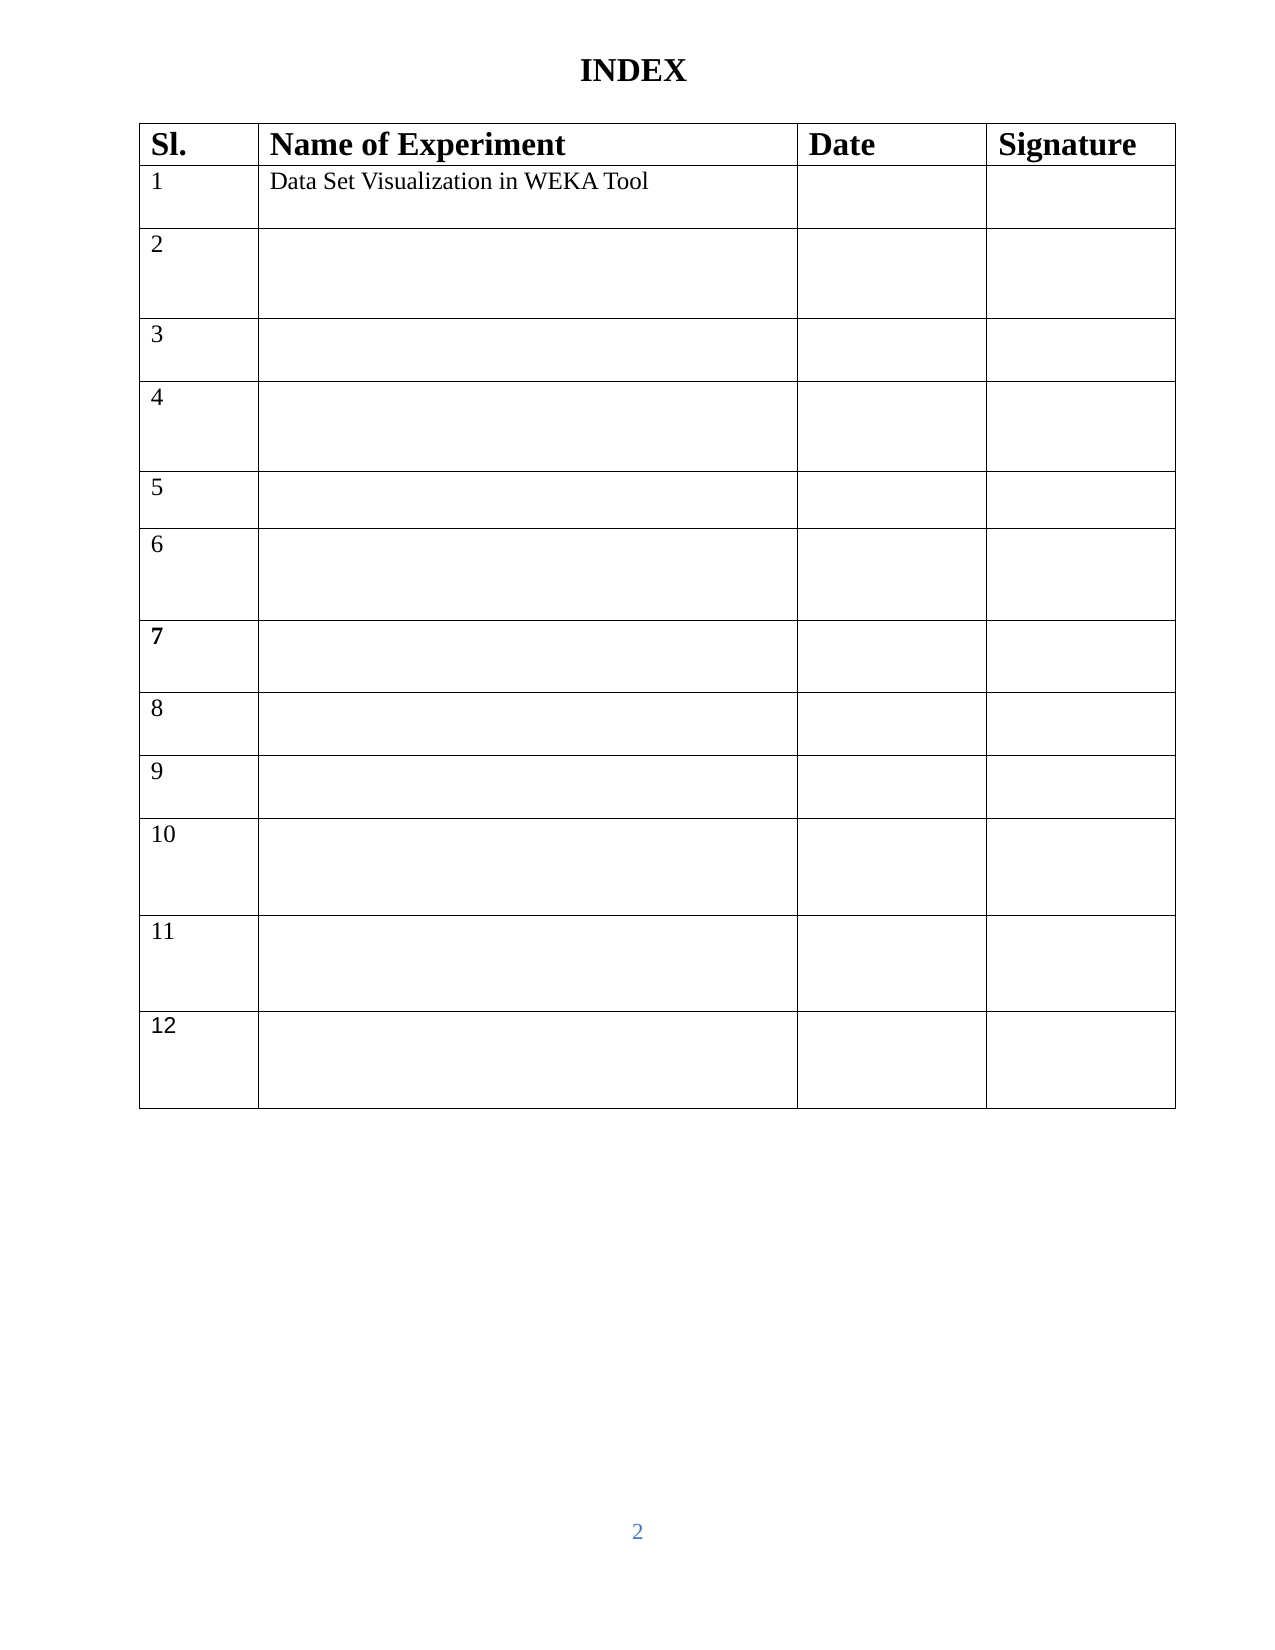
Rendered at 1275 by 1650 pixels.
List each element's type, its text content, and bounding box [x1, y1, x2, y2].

table_cell [987, 621, 1175, 692]
table_cell 12 [140, 1012, 258, 1108]
table_cell [259, 756, 797, 818]
table_cell [987, 472, 1175, 528]
table_cell [987, 916, 1175, 1011]
table_header Name of Experiment [259, 124, 797, 165]
table_cell [798, 319, 986, 381]
table_cell 9 [140, 756, 258, 818]
table_cell [987, 166, 1175, 228]
table_cell [987, 819, 1175, 915]
table_cell [987, 756, 1175, 818]
table_cell [987, 229, 1175, 318]
table_cell [798, 621, 986, 692]
table_cell 3 [140, 319, 258, 381]
table_cell [798, 382, 986, 471]
table_header Signature [987, 124, 1175, 165]
table_cell 1 [140, 166, 258, 228]
table_cell [259, 621, 797, 692]
table_cell [259, 382, 797, 471]
table_cell [798, 229, 986, 318]
table_cell 5 [140, 472, 258, 528]
table_cell [987, 1012, 1175, 1108]
table_cell [798, 166, 986, 228]
table_cell 4 [140, 382, 258, 471]
table_cell [259, 529, 797, 620]
table_cell Data Set Visualization in WEKA Tool [259, 166, 797, 228]
table_cell [987, 529, 1175, 620]
table_cell [987, 382, 1175, 471]
table_cell [798, 529, 986, 620]
table_cell 6 [140, 529, 258, 620]
table_header Sl. [140, 124, 258, 165]
text INDEX [150, 51, 1115, 89]
table_cell 8 [140, 693, 258, 755]
table_cell [259, 229, 797, 318]
table_cell [798, 472, 986, 528]
table_cell [259, 1012, 797, 1108]
table_cell [259, 819, 797, 915]
table_cell 7 [140, 621, 258, 692]
table_cell [987, 693, 1175, 755]
table_cell [259, 472, 797, 528]
table_cell [798, 693, 986, 755]
table_cell [798, 819, 986, 915]
table_header Date [798, 124, 986, 165]
table_cell [798, 756, 986, 818]
table_cell 10 [140, 819, 258, 915]
table_cell [798, 916, 986, 1011]
table_cell [798, 1012, 986, 1108]
table_cell [259, 319, 797, 381]
table_cell [259, 693, 797, 755]
table_cell 2 [140, 229, 258, 318]
table_cell [259, 916, 797, 1011]
table_cell [987, 319, 1175, 381]
table_cell 11 [140, 916, 258, 1011]
